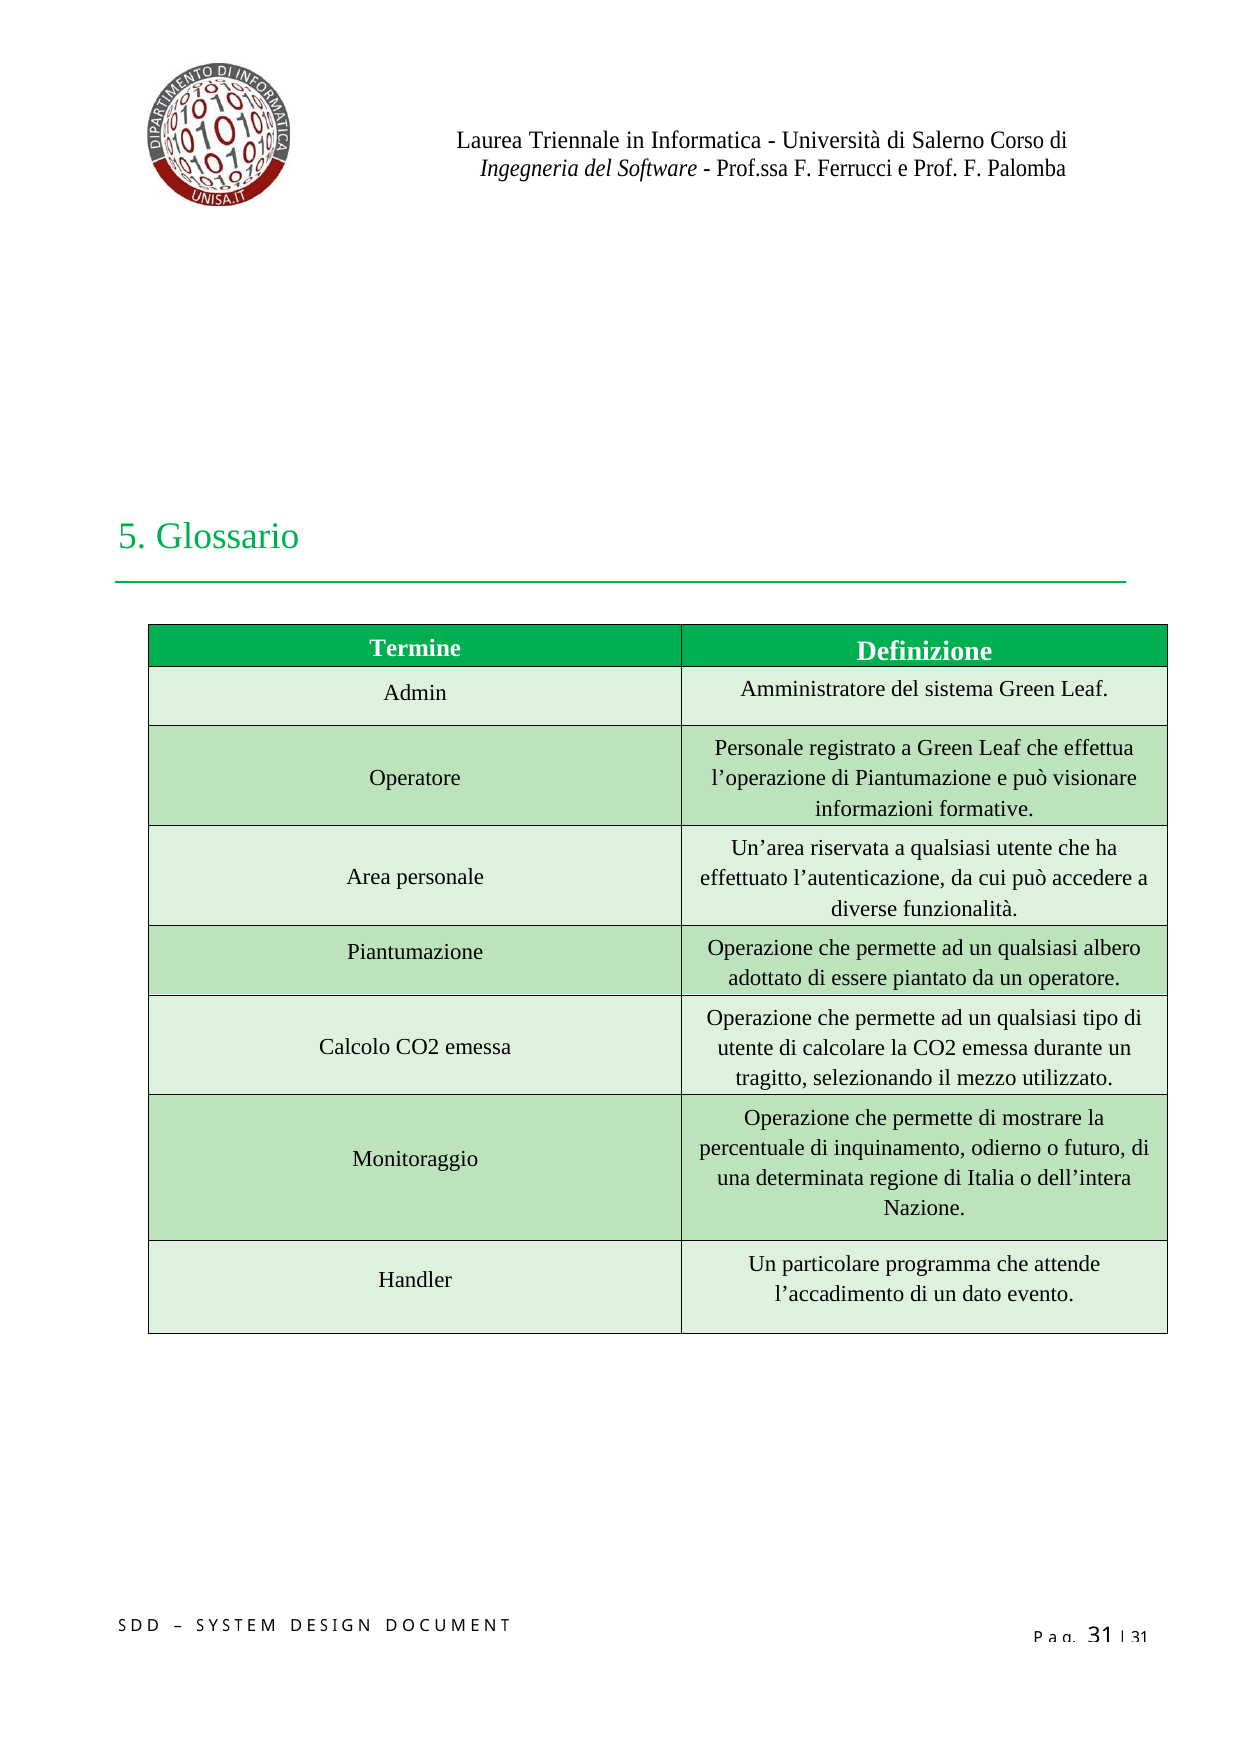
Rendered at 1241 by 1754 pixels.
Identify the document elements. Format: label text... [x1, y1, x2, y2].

table_cell Amministratore del sistema Green Leaf. [682, 667, 1167, 725]
table_cell Un’area riservata a qualsiasi utente che ha effettuato l’autenticazione, da cui può accedere a diverse funzionalità. [682, 826, 1167, 925]
table_cell Admin [149, 667, 681, 725]
table_cell Calcolo CO2 emessa [149, 996, 681, 1094]
picture [147, 63, 290, 206]
table_cell Handler [149, 1241, 681, 1333]
table_cell Operatore [149, 726, 681, 825]
table_cell Area personale [149, 826, 681, 925]
table_cell Operazione che permette di mostrare la percentuale di inquinamento, odierno o futuro, di una determinata regione di Italia o dell’intera Nazione. [682, 1095, 1167, 1240]
table_header Definizione [682, 625, 1167, 666]
table_header Termine [149, 625, 681, 666]
table_cell Un particolare programma che attende l’accadimento di un dato evento. [682, 1241, 1167, 1333]
table_cell Monitoraggio [149, 1095, 681, 1240]
table_cell Operazione che permette ad un qualsiasi albero adottato di essere piantato da un operatore. [682, 926, 1167, 994]
subtitle Glossario [118, 513, 1165, 556]
table_cell Operazione che permette ad un qualsiasi tipo di utente di calcolare la CO2 emessa durante un tragitto, selezionando il mezzo utilizzato. [682, 996, 1167, 1094]
table_cell Personale registrato a Green Leaf che effettua l’operazione di Piantumazione e può visionare informazioni formative. [682, 726, 1167, 825]
table_cell Piantumazione [149, 926, 681, 994]
